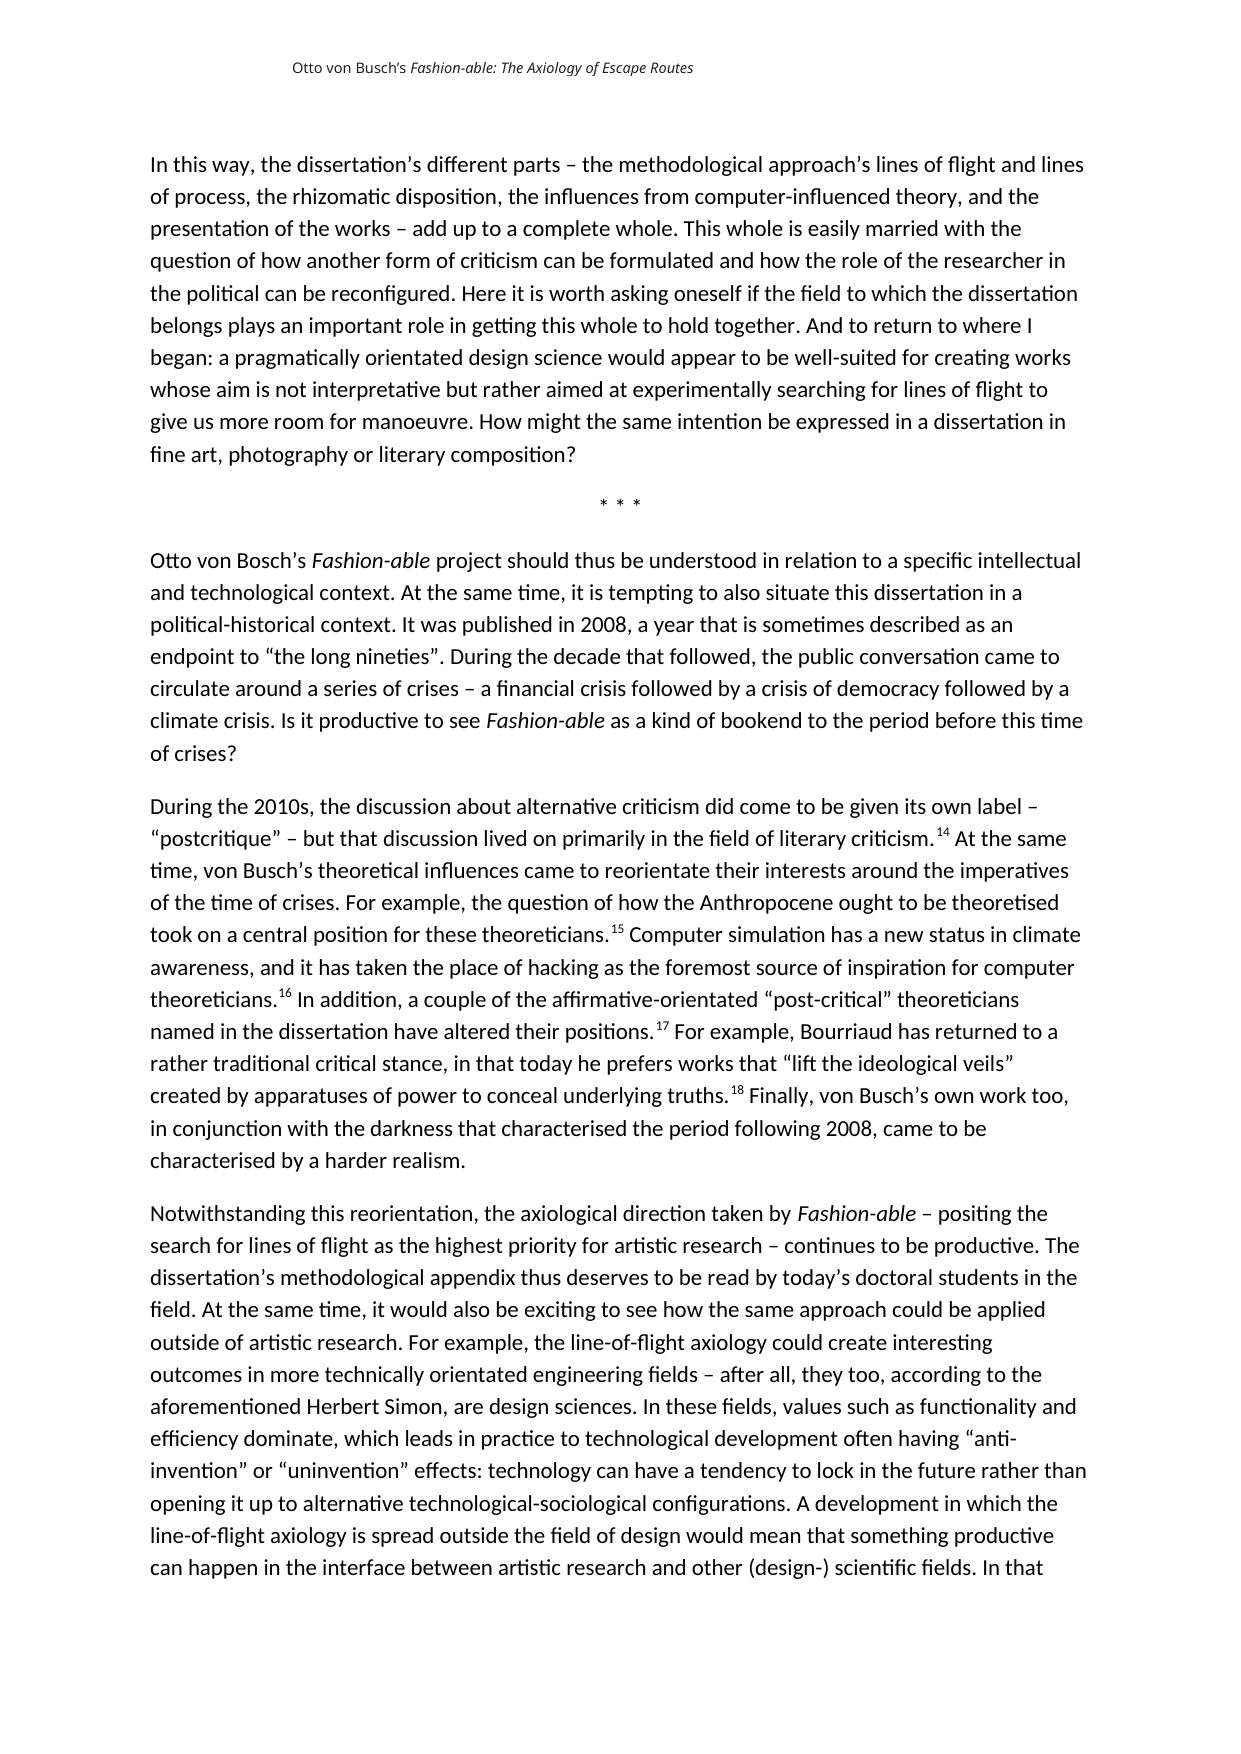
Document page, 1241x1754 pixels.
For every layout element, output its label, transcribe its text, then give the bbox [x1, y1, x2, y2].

text In this way, the dissertation’s different parts – the methodological approach’s lines of flight and lines of process, the rhizomatic disposition, the influences from computer-influenced theory, and the presentation of the works – add up to a complete whole. This whole is easily married with the question of how another form of criticism can be formulated and how the role of the researcher in the political can be reconfigured. Here it is worth asking oneself if the field to which the dissertation belongs plays an important role in getting this whole to hold together. And to return to where I began: a pragmatically orientated design science would appear to be well-suited for creating works whose aim is not interpretative but rather aimed at experimentally searching for lines of flight to give us more room for manoeuvre. How might the same intention be expressed in a dissertation in fine art, photography or literary composition? [150, 150, 1090, 468]
text During the 2010s, the discussion about alternative criticism did come to be given its own label – “postcritique” – but that discussion lived on primarily in the field of literary criticism.14 At the same time, von Busch’s theoretical influences came to reorientate their interests around the imperatives of the time of crises. For example, the question of how the Anthropocene ought to be theoretised took on a central position for these theoreticians.15 Computer simulation has a new status in climate awareness, and it has taken the place of hacking as the foremost source of inspiration for computer theoreticians.16 In addition, a couple of the affirmative-orientated “post-critical” theoreticians named in the dissertation have altered their positions.17 For example, Bourriaud has returned to a rather traditional critical stance, in that today he prefers works that “lift the ideological veils” created by apparatuses of power to conceal underlying truths.18 Finally, von Busch’s own work too, in conjunction with the darkness that characterised the period following 2008, came to be characterised by a harder realism. [150, 792, 1090, 1174]
text Otto von Bosch’s Fashion-able project should thus be understood in relation to a specific intellectual and technological context. At the same time, it is tempting to also situate this dissertation in a political-historical context. It was published in 2008, a year that is sometimes described as an endpoint to “the long nineties”. During the decade that followed, the public conversation came to circulate around a series of crises – a financial crisis followed by a crisis of democracy followed by a climate crisis. Is it productive to see Fashion-able as a kind of bookend to the period before this time of crises? [150, 546, 1090, 767]
text * * * [150, 493, 1090, 521]
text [150, 1199, 1090, 1581]
